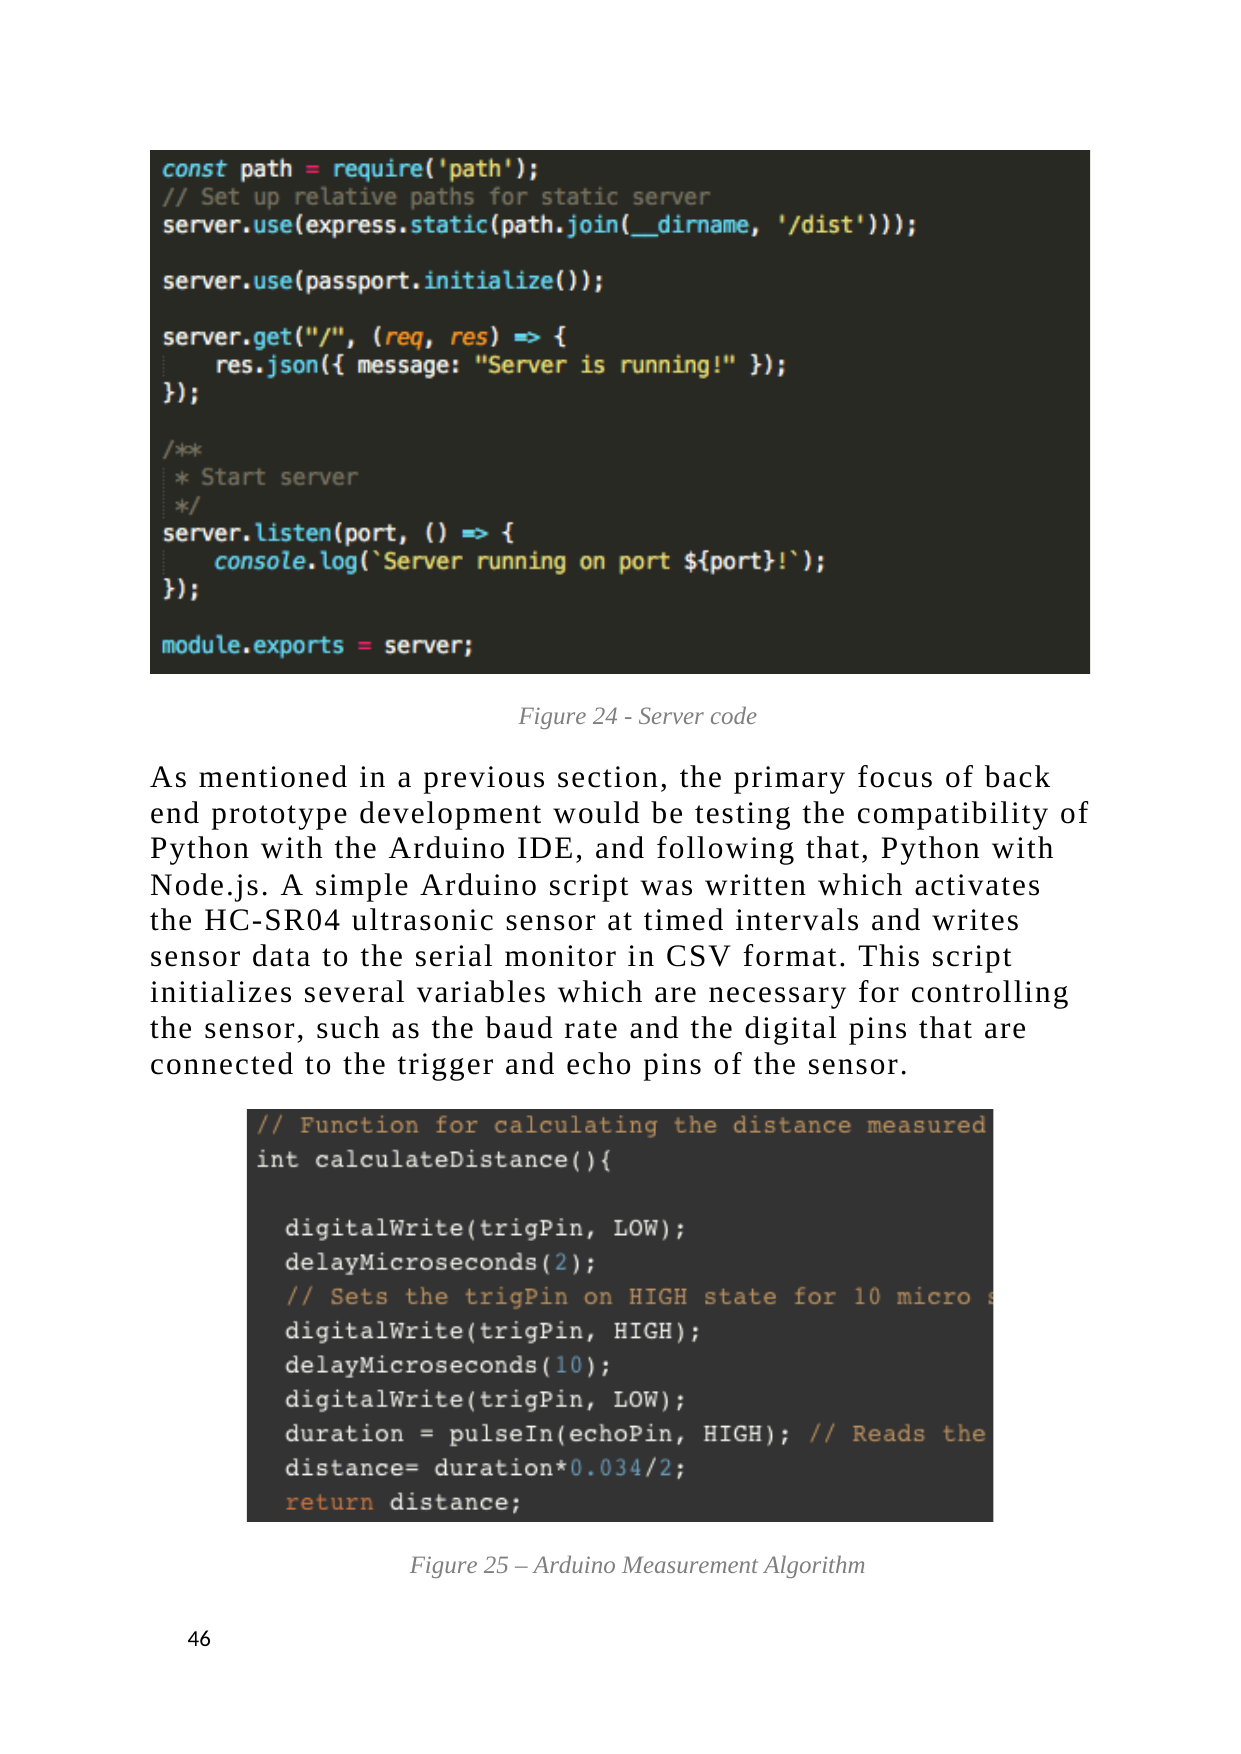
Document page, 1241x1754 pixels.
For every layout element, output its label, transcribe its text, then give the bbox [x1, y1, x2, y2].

text As mentioned in a previous section, the primary focus of back end prototype development would be testing the compatibility of Python with the Arduino IDE, and following that, Python with Node.js. A simple Arduino script was written which activates the HC-SR04 ultrasonic sensor at timed intervals and writes sensor data to the serial monitor in CSV format. This script initializes several variables which are necessary for controlling the sensor, such as the baud rate and the digital pins that are connected to the trigger and echo pins of the sensor. [150, 758, 1090, 1081]
text Figure 25 – Arduino Measurement Algorithm [150, 1550, 1090, 1579]
picture [246, 1109, 994, 1522]
text Figure 24 - Server code [150, 701, 1090, 730]
picture [150, 150, 1091, 674]
